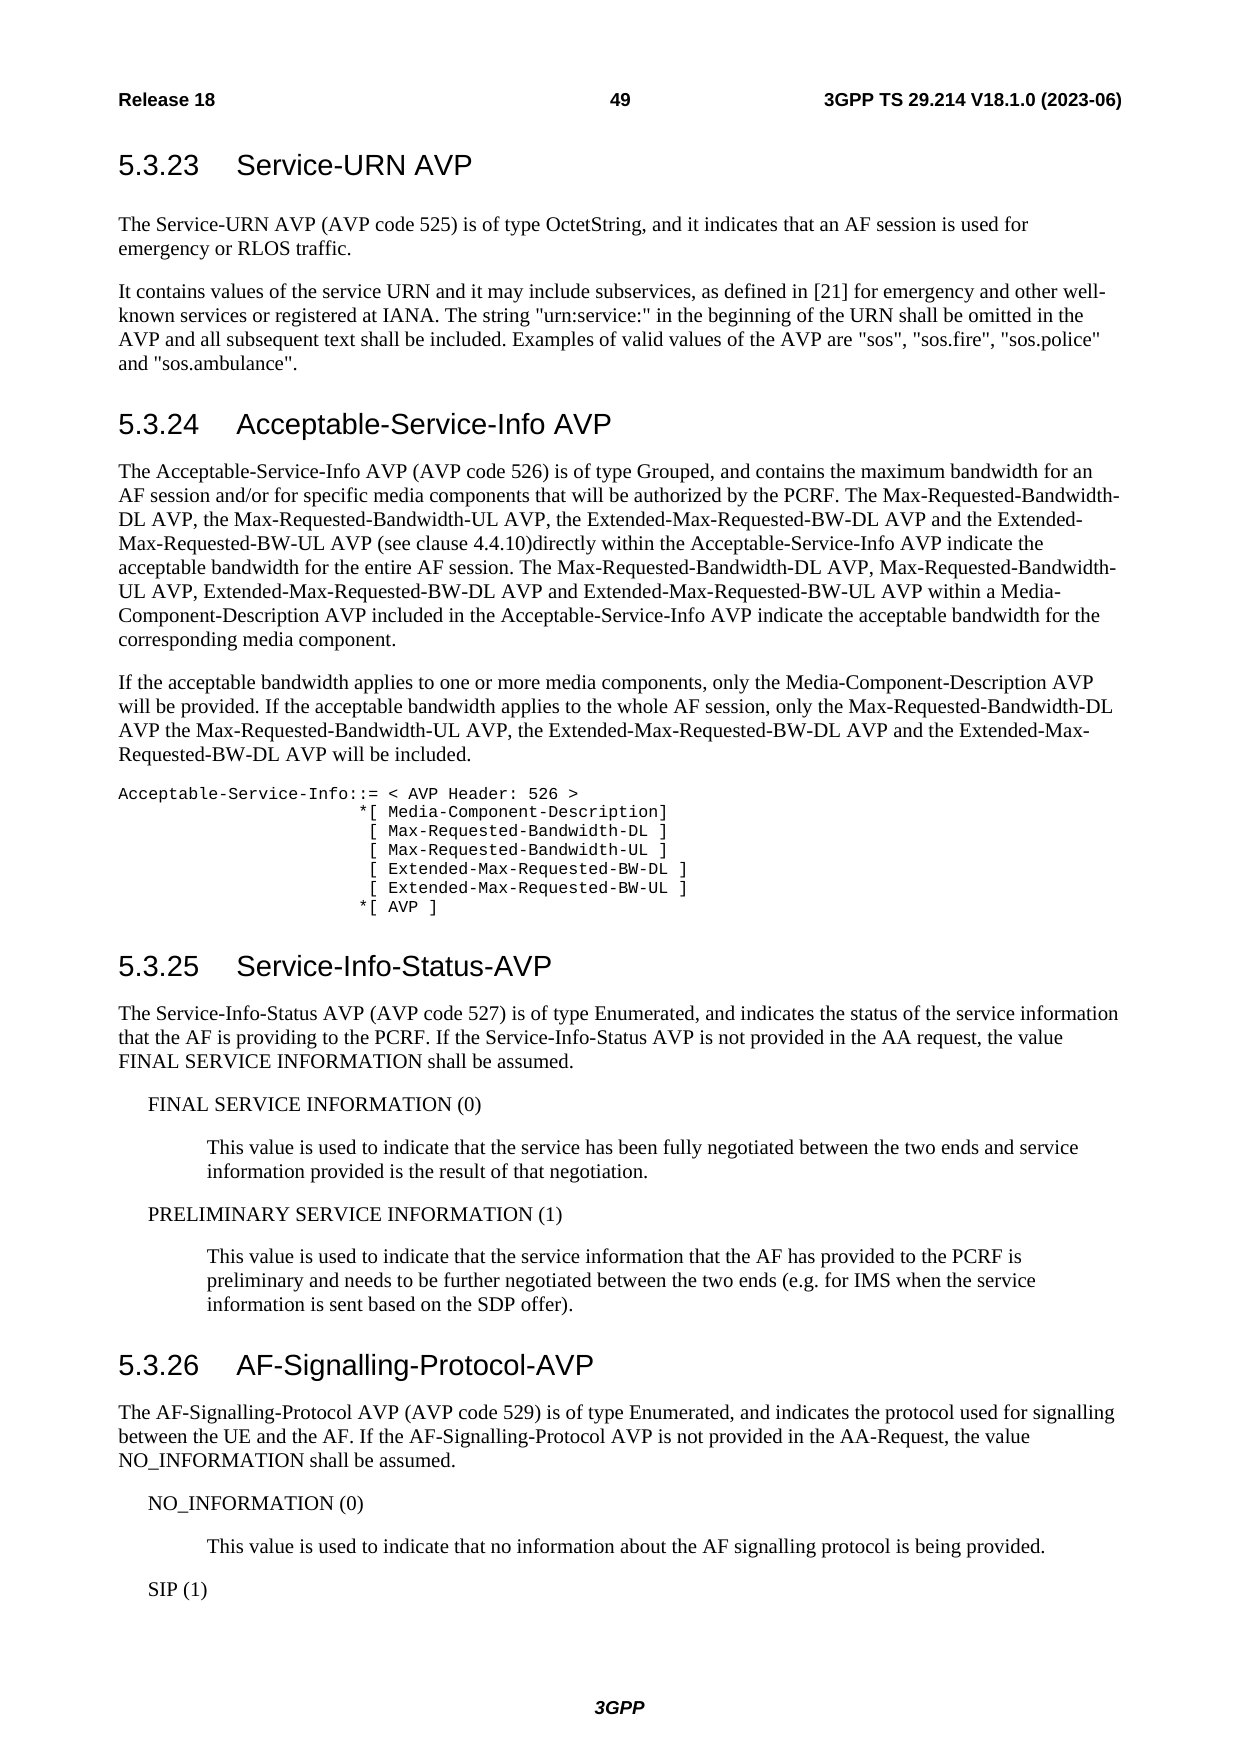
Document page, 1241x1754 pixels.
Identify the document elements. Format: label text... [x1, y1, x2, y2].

text [ Extended-Max-Requested-BW-UL ] [118, 879, 1122, 898]
text PRELIMINARY SERVICE INFORMATION (1) [148, 1201, 1122, 1226]
text This value is used to indicate that no information about the AF signalling protocol is being provided. [177, 1534, 1122, 1558]
text It contains values of the service URN and it may include subservices, as defined in [21] for emergency and other well-known services or registered at IANA. The string "urn:service:" in the beginning of the URN shall be omitted in the AVP and all subsequent text shall be included. Examples of valid values of the AVP are "sos", "sos.fire", "sos.police" and "sos.ambulance". [118, 279, 1122, 375]
text NO_INFORMATION (0) [148, 1491, 1122, 1515]
text *[ AVP ] [118, 898, 1122, 917]
subtitle 5.3.23 Service-URN AVP [118, 147, 1122, 181]
text The Service-Info-Status AVP (AVP code 527) is of type Enumerated, and indicates the status of the service information that the AF is providing to the PCRF. If the Service-Info-Status AVP is not provided in the AA request, the value FINAL SERVICE INFORMATION shall be assumed. [118, 1001, 1122, 1073]
text This value is used to indicate that the service has been fully negotiated between the two ends and service information provided is the result of that negotiation. [177, 1134, 1122, 1183]
text The Service-URN AVP (AVP code 525) is of type OctetString, and it indicates that an AF session is used for emergency or RLOS traffic. [118, 212, 1122, 260]
text If the acceptable bandwidth applies to one or more media components, only the Media-Component-Description AVP will be provided. If the acceptable bandwidth applies to the whole AF session, only the Max-Requested-Bandwidth-DL AVP the Max-Requested-Bandwidth-UL AVP, the Extended-Max-Requested-BW-DL AVP and the Extended-Max-Requested-BW-DL AVP will be included. [118, 670, 1122, 766]
text The Acceptable-Service-Info AVP (AVP code 526) is of type Grouped, and contains the maximum bandwidth for an AF session and/or for specific media components that will be authorized by the PCRF. The Max-Requested-Bandwidth-DL AVP, the Max-Requested-Bandwidth-UL AVP, the Extended-Max-Requested-BW-DL AVP and the Extended-Max-Requested-BW-UL AVP (see clause 4.4.10)directly within the Acceptable-Service-Info AVP indicate the acceptable bandwidth for the entire AF session. The Max-Requested-Bandwidth-DL AVP, Max-Requested-Bandwidth-UL AVP, Extended-Max-Requested-BW-DL AVP and Extended-Max-Requested-BW-UL AVP within a Media-Component-Description AVP included in the Acceptable-Service-Info AVP indicate the acceptable bandwidth for the corresponding media component. [118, 459, 1122, 651]
text This value is used to indicate that the service information that the AF has provided to the PCRF is preliminary and needs to be further negotiated between the two ends (e.g. for IMS when the service information is sent based on the SDP offer). [177, 1244, 1122, 1316]
text The AF-Signalling-Protocol AVP (AVP code 529) is of type Enumerated, and indicates the protocol used for signalling between the UE and the AF. If the AF-Signalling-Protocol AVP is not provided in the AA-Request, the value NO_INFORMATION shall be assumed. [118, 1400, 1122, 1472]
text [ Extended-Max-Requested-BW-DL ] [118, 861, 1122, 879]
text [ Max-Requested-Bandwidth-UL ] [118, 842, 1122, 861]
subtitle 5.3.24 Acceptable-Service-Info AVP [118, 407, 1122, 440]
text SIP (1) [148, 1577, 1122, 1601]
text [ Max-Requested-Bandwidth-DL ] [118, 823, 1122, 842]
text *[ Media-Component-Description] [118, 804, 1122, 823]
subtitle 5.3.25 Service-Info-Status-AVP [118, 948, 1122, 982]
text FINAL SERVICE INFORMATION (0) [148, 1092, 1122, 1116]
subtitle 5.3.26 AF-Signalling-Protocol-AVP [118, 1348, 1122, 1381]
text Acceptable-Service-Info::= < AVP Header: 526 > [118, 785, 1122, 804]
